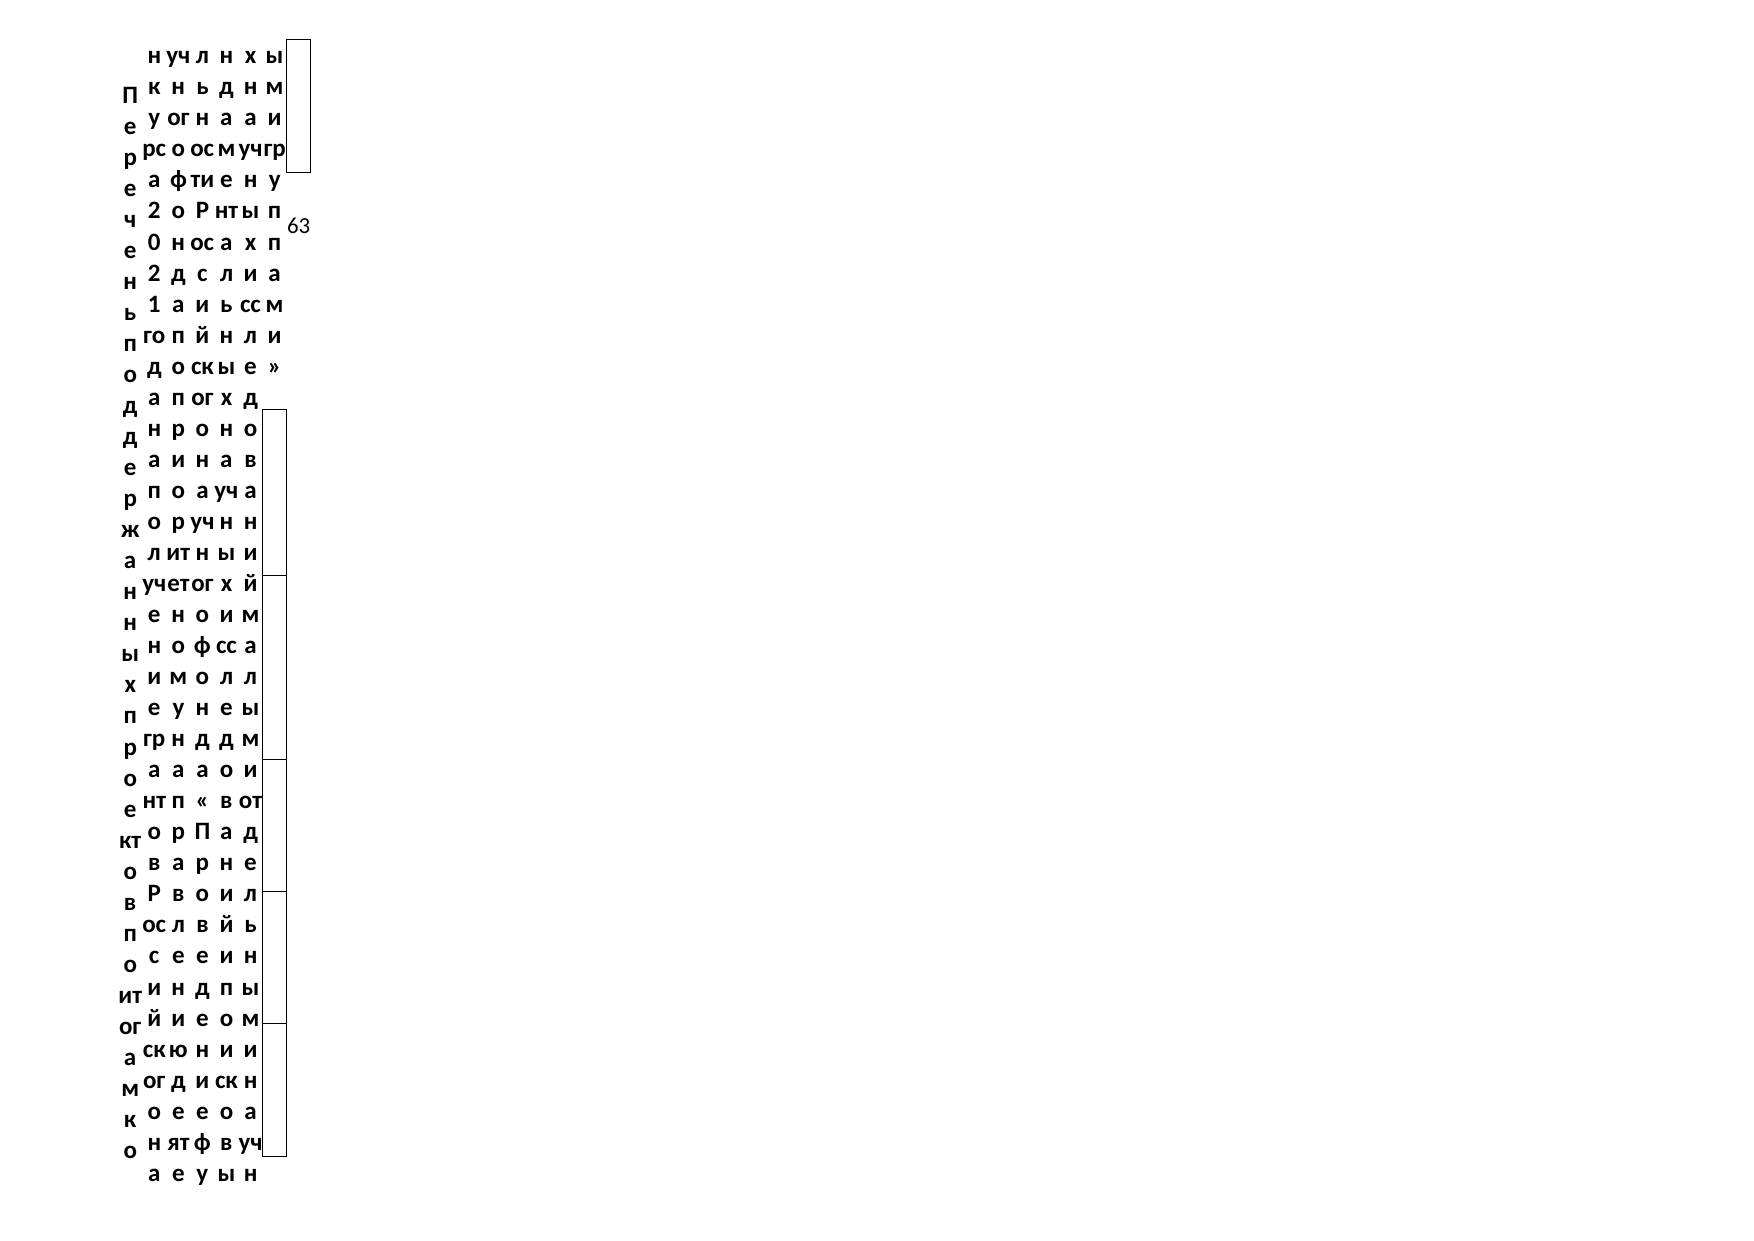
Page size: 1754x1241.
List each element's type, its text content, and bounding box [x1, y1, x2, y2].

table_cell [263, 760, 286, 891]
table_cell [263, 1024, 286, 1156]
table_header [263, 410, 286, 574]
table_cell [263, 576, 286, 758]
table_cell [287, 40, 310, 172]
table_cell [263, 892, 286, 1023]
text 63 [286, 215, 310, 238]
